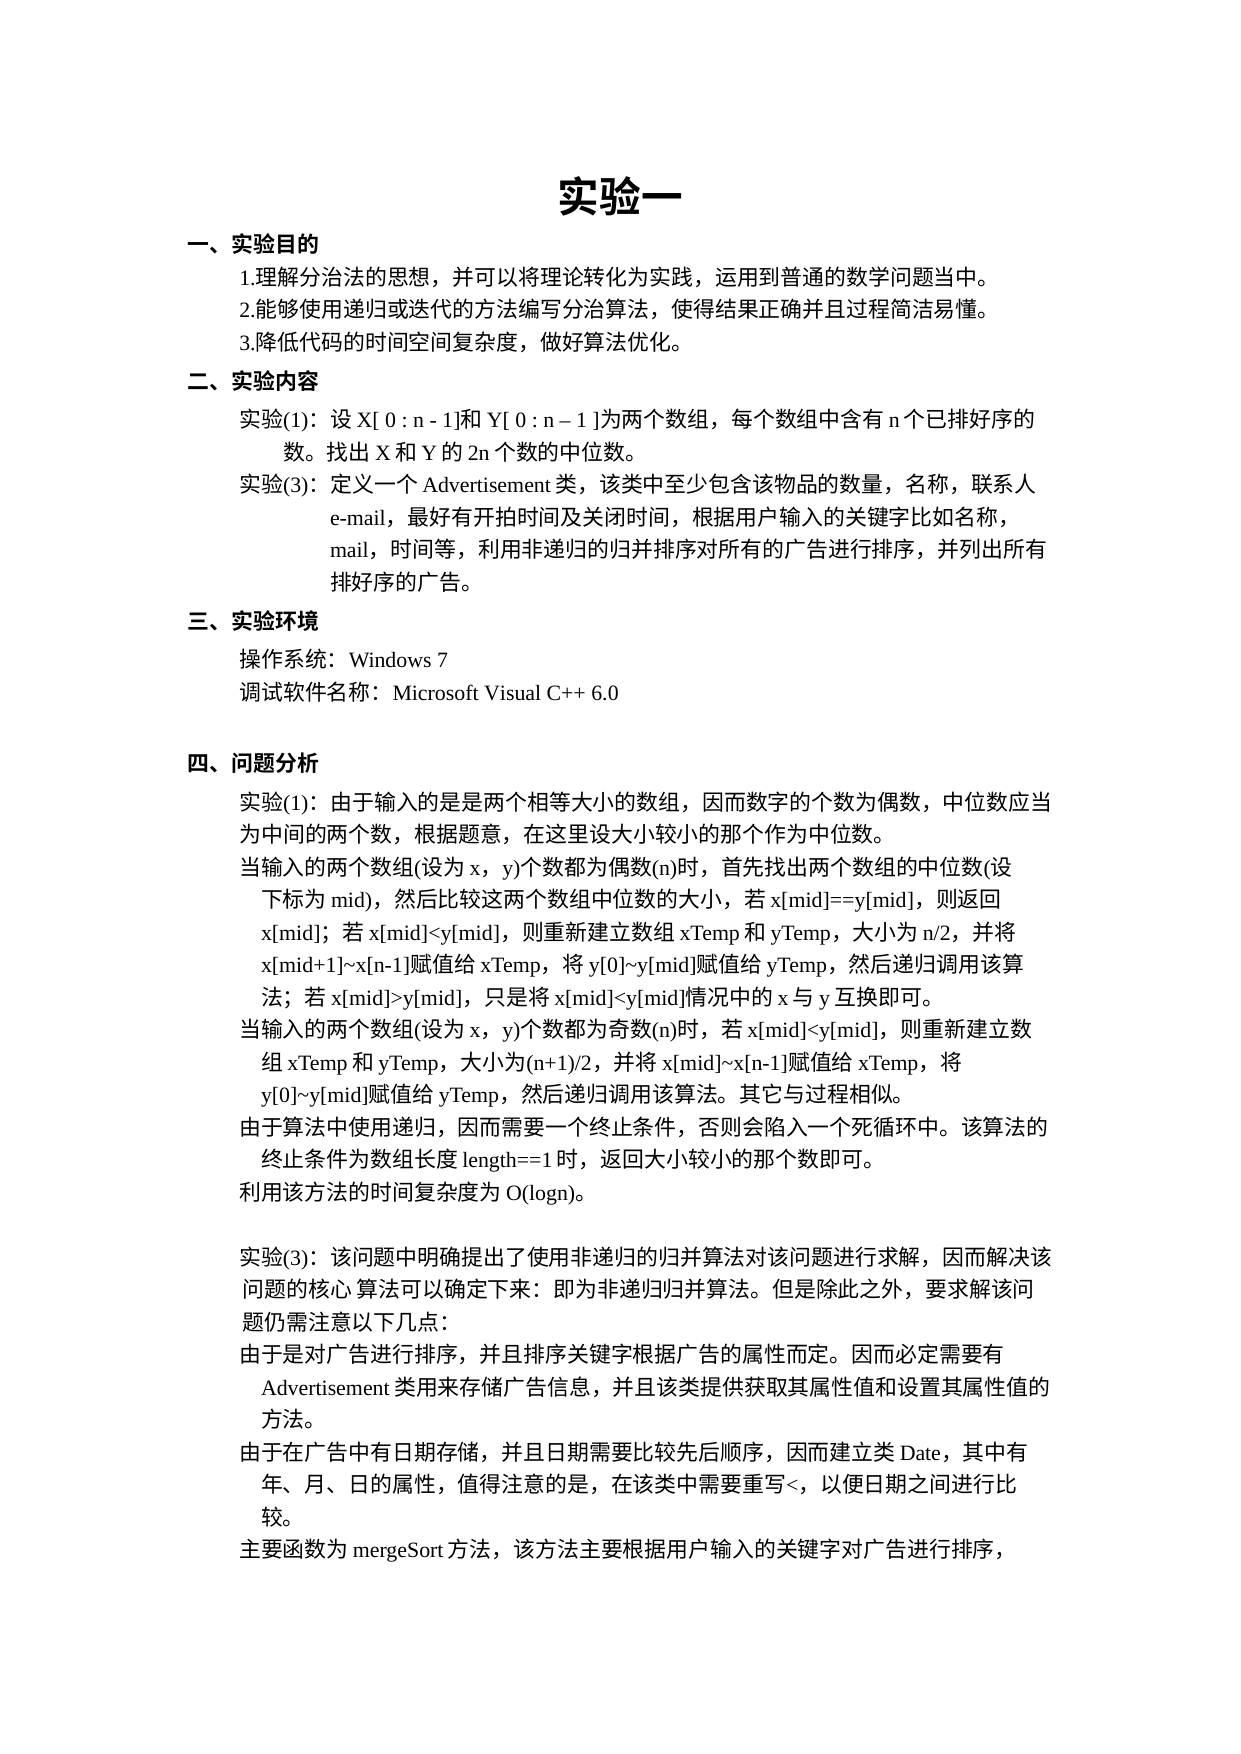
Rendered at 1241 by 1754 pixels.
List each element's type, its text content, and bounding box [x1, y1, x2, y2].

text 由于是对广告进行排序，并且排序关键字根据广告的属性而定。因而必定需要有 [187, 1337, 1053, 1369]
text 排好序的广告。 [187, 564, 1053, 597]
text e-mail，最好有开拍时间及关闭时间，根据用户输入的关键字比如名称， [187, 499, 1053, 532]
text 当输入的两个数组(设为x，y)个数都为偶数(n)时，首先找出两个数组的中位数(设 [187, 849, 1053, 882]
text 法；若x[mid]>y[mid]，只是将x[mid]<y[mid]情况中的x与y互换即可。 [187, 979, 1053, 1012]
text 利用该方法的时间复杂度为O(logn)。 [239, 1174, 1053, 1207]
text 二、实验内容 [187, 363, 1053, 396]
text 四、问题分析 [187, 746, 1053, 778]
text 实验(3)：该问题中明确提出了使用非递归的归并算法对该问题进行求解，因而解决该 [187, 1239, 1053, 1272]
text 较。 [187, 1499, 1053, 1532]
text 问题的核心 算法可以确定下来：即为非递归归并算法。但是除此之外，要求解该问 [187, 1272, 1053, 1304]
text 三、实验环境 [187, 603, 1053, 636]
text 实验(1)：由于输入的是是两个相等大小的数组，因而数字的个数为偶数，中位数应当为中间的两个数，根据题意，在这里设大小较小的那个作为中位数。 [239, 784, 1053, 849]
text 2.能够使用递归或迭代的方法编写分治算法，使得结果正确并且过程简洁易懂。 [187, 292, 1053, 324]
text 调试软件名称：Microsoft Visual C++ 6.0 [187, 674, 1053, 707]
text 年、月、日的属性，值得注意的是，在该类中需要重写<，以便日期之间进行比 [187, 1467, 1053, 1499]
text 实验一 [187, 162, 1053, 227]
text 由于在广告中有日期存储，并且日期需要比较先后顺序，因而建立类Date，其中有 [187, 1434, 1053, 1467]
text 实验(1)：设X[ 0 : n - 1]和Y[ 0 : n – 1 ]为两个数组，每个数组中含有n个已排好序的 [187, 402, 1053, 434]
text 由于算法中使用递归，因而需要一个终止条件，否则会陷入一个死循环中。该算法的终止条件为数组长度length==1时，返回大小较小的那个数即可。 [239, 1109, 1053, 1174]
text x[mid+1]~x[n-1]赋值给xTemp，将y[0]~y[mid]赋值给yTemp，然后递归调用该算 [187, 947, 1053, 979]
text 下标为mid)，然后比较这两个数组中位数的大小，若x[mid]==y[mid]，则返回 [187, 882, 1053, 914]
text 数。找出X和Y的2n个数的中位数。 [187, 434, 1053, 467]
text 主要函数为mergeSort方法，该方法主要根据用户输入的关键字对广告进行排序， [187, 1532, 1053, 1564]
text 当输入的两个数组(设为x，y)个数都为奇数(n)时，若x[mid]<y[mid]，则重新建立数组xTemp和yTemp，大小为(n+1)/2，并将x[mid]~x[n-1]赋值给xTemp，将y[0]~y[mid]赋值给yTemp，然后递归调用该算法。其它与过程相似。 [239, 1012, 1053, 1109]
text 一、实验目的 [187, 227, 1053, 259]
text 3.降低代码的时间空间复杂度，做好算法优化。 [187, 324, 1053, 357]
text 实验(3)：定义一个Advertisement类，该类中至少包含该物品的数量，名称，联系人 [187, 467, 1053, 499]
text x[mid]；若x[mid]<y[mid]，则重新建立数组xTemp和yTemp，大小为n/2，并将 [187, 914, 1053, 947]
text 题仍需注意以下几点： [187, 1304, 1053, 1337]
text Advertisement类用来存储广告信息，并且该类提供获取其属性值和设置其属性值的 [187, 1369, 1053, 1402]
text 方法。 [187, 1402, 1053, 1434]
text 操作系统：Windows 7 [187, 642, 1053, 674]
text mail，时间等，利用非递归的归并排序对所有的广告进行排序，并列出所有 [187, 532, 1053, 564]
text 1.理解分治法的思想，并可以将理论转化为实践，运用到普通的数学问题当中。 [187, 259, 1053, 292]
